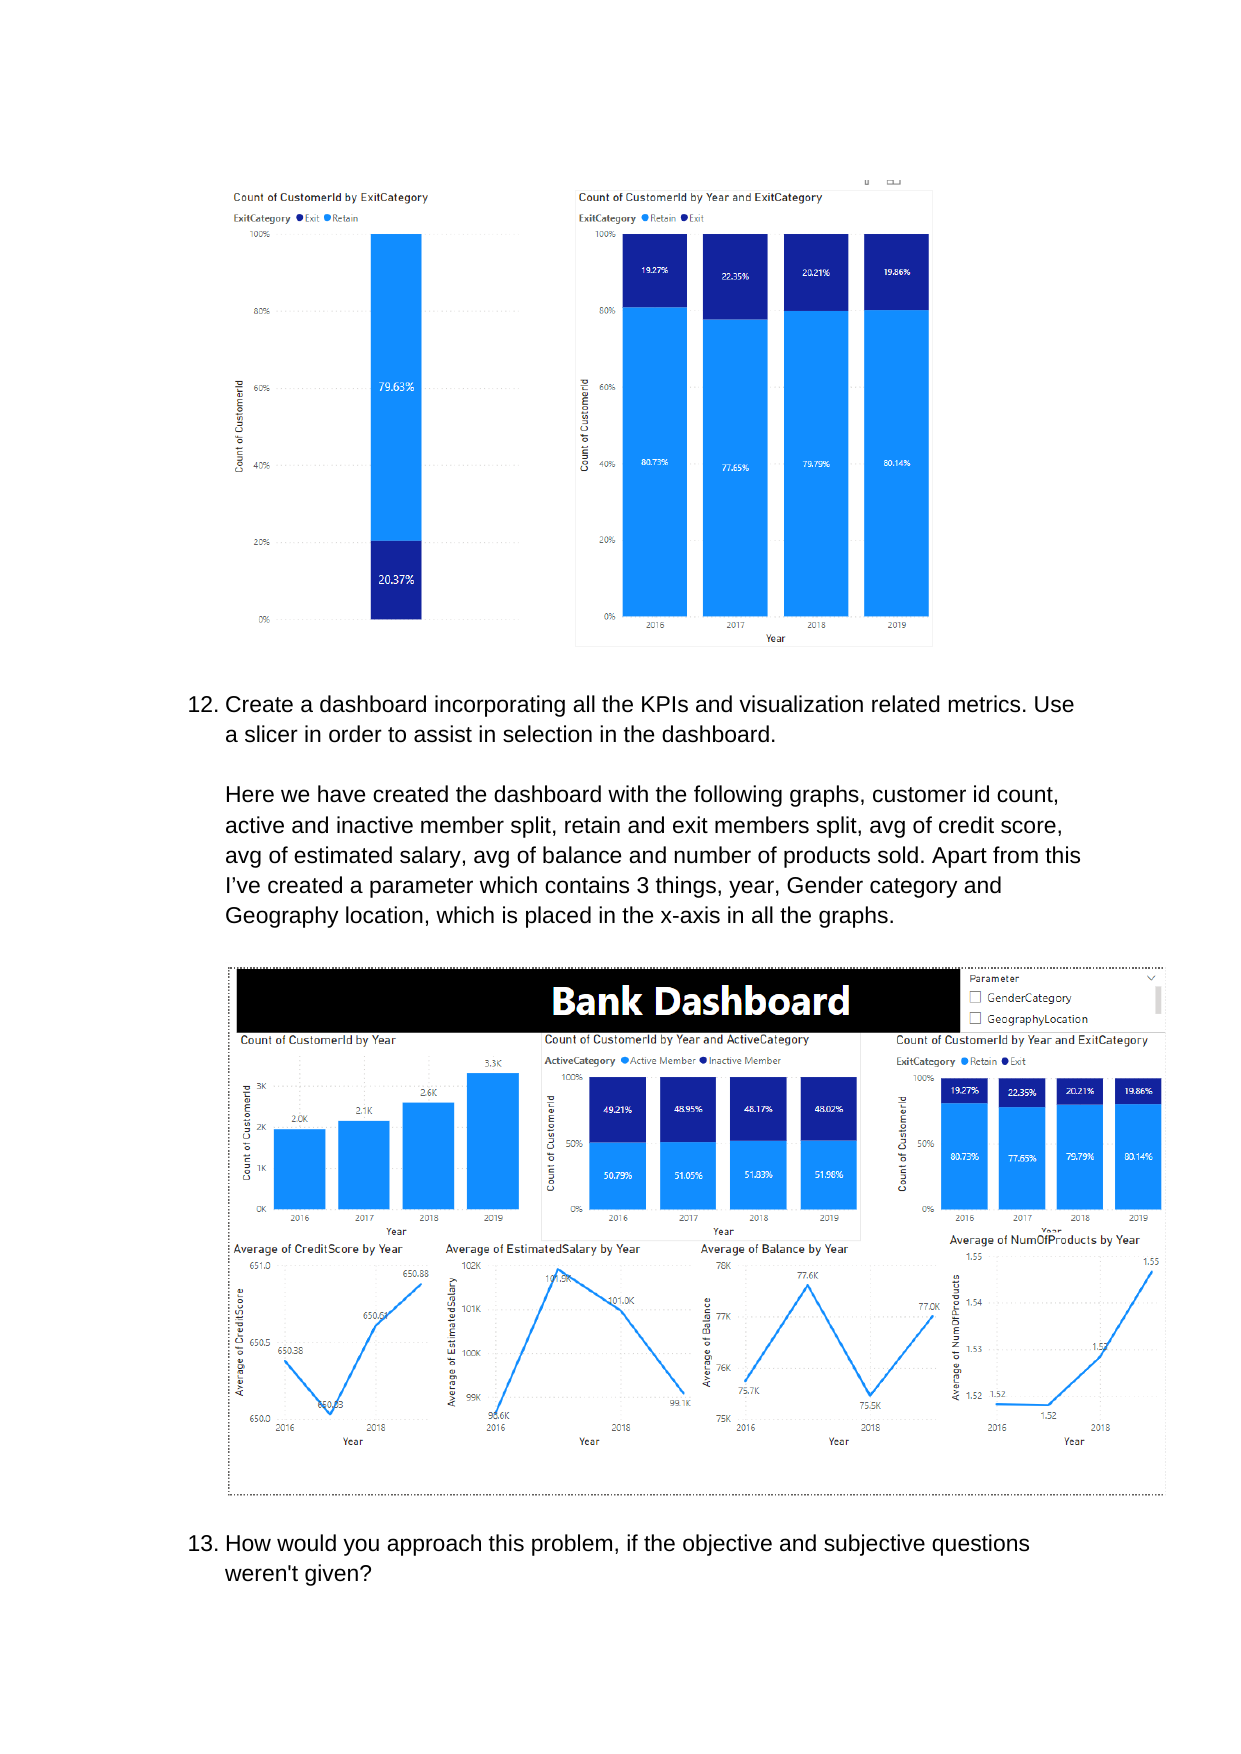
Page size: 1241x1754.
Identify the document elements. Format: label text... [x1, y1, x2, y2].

list How would you approach this problem, if the objective and subjective questions weren't given? [187, 1530, 1090, 1587]
list Create a dashboard incorporating all the KPIs and visualization related metrics. Use a slicer in order to assist in selection in the dashboard. [187, 691, 1090, 777]
picture [225, 962, 1166, 1496]
picture [225, 180, 939, 657]
text Here we have created the dashboard with the following graphs, customer id count, active and inactive member split, retain and exit members split, avg of credit score, avg of estimated salary, avg of balance and number of products sold. Apart from this I’ve created a parameter which contains 3 things, year, Gender category and Geography location, which is placed in the x-axis in all the graphs. [225, 781, 1090, 928]
